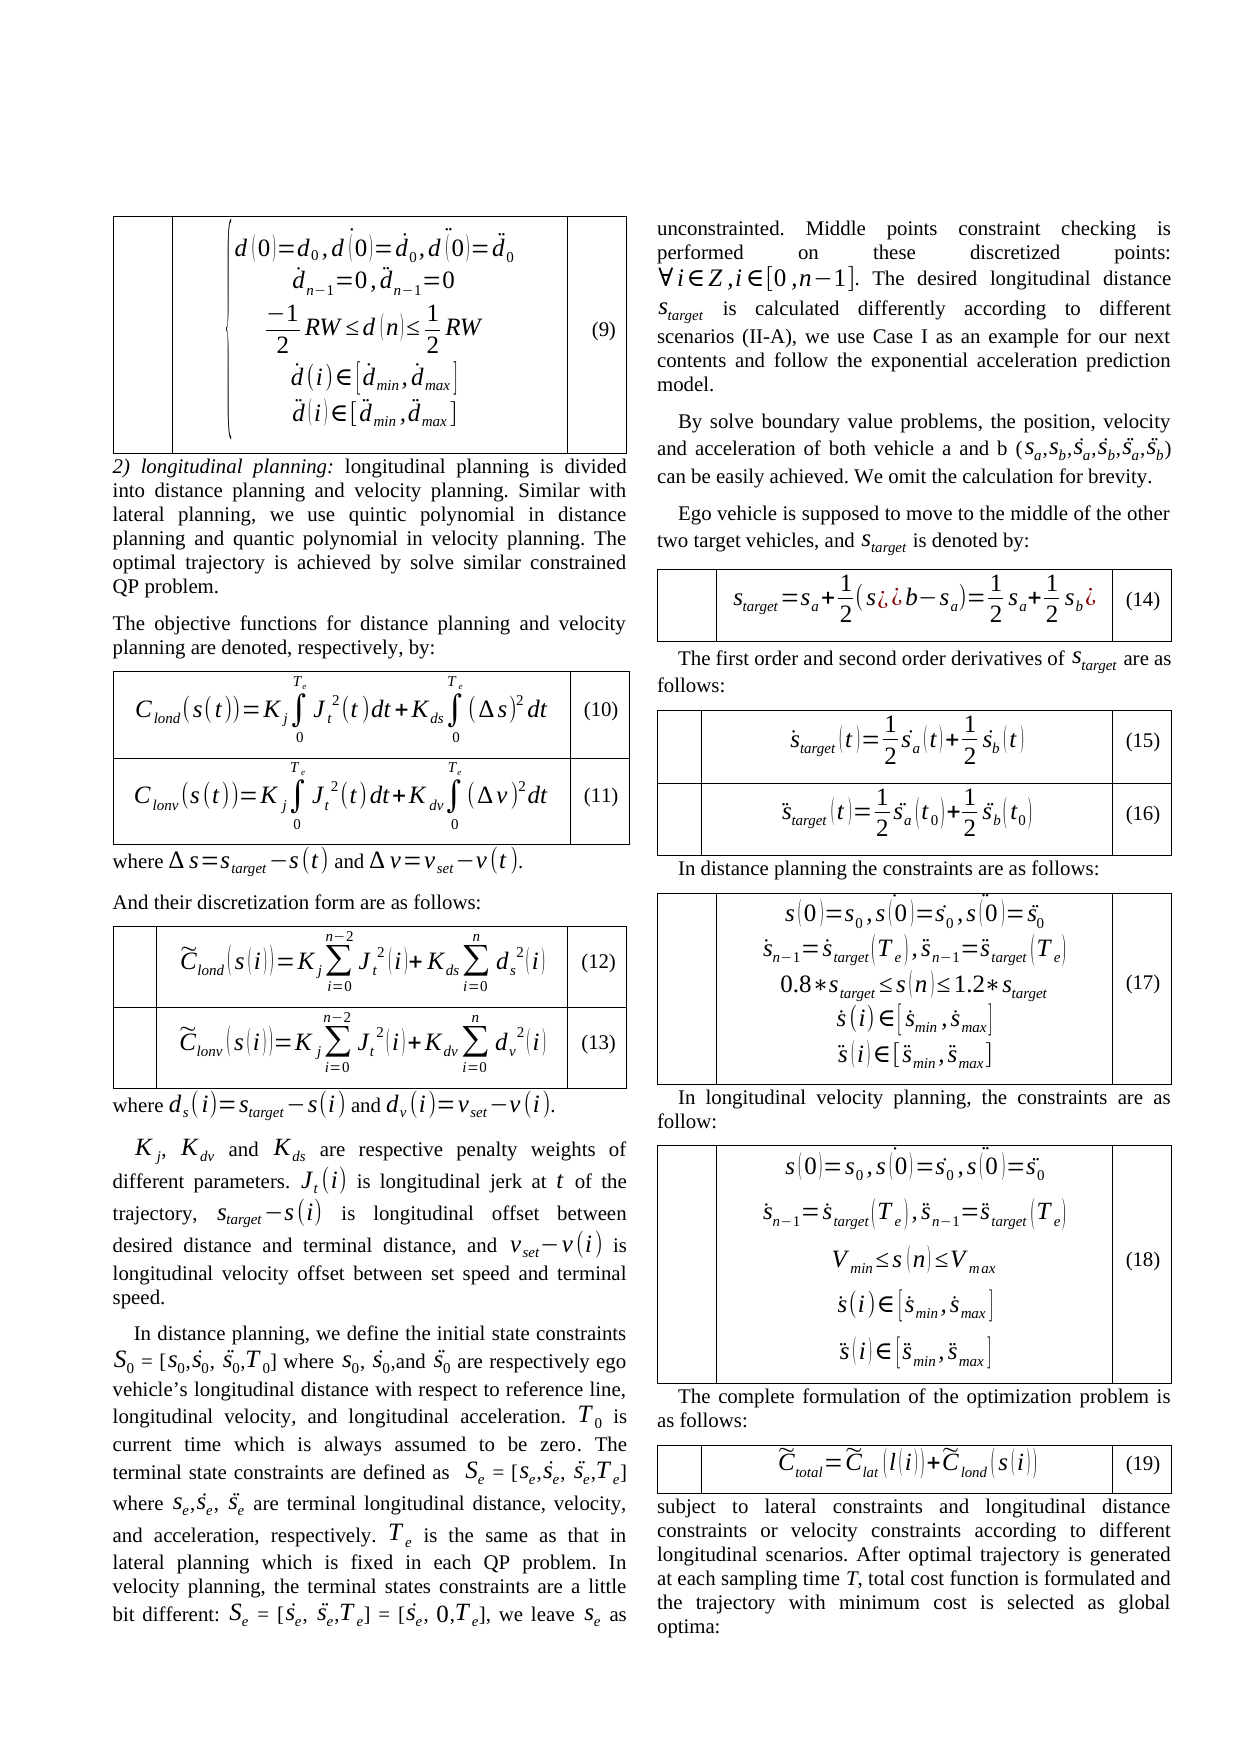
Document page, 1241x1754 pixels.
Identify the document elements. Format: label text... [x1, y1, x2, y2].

table_header (17) [1113, 894, 1171, 1084]
text In distance planning, we define the initial state constraints = [,, ,] where , ,and are respectively ego vehicle’s longitudinal distance with respect to reference line, longitudinal velocity, and longitudinal acceleration. is current time which is always assumed to be zero. The terminal state constraints are defined as = [,, ,] where ,, are terminal longitudinal distance, velocity, and acceleration, respectively. is the same as that in lateral planning which is fixed in each QP problem. In velocity planning, the terminal states constraints are a little bit different: = [, ,] = [, ,], we leave as unconstrainted. Middle points constraint checking is performed on these discretized points: . The desired longitudinal distance is calculated differently according to different scenarios (II-A), we use Case I as an example for our next contents and follow the exponential acceleration prediction model. [657, 216, 1171, 396]
text Ego vehicle is supposed to move to the middle of the other two target vehicles, and is denoted by: [657, 501, 1171, 556]
table_header [658, 1146, 716, 1383]
table_header (9) [568, 217, 626, 453]
table_header [658, 894, 716, 1084]
table_cell (16) [1113, 784, 1171, 855]
text The complete formulation of the optimization problem is as follows: [657, 1384, 1171, 1432]
table_header [658, 570, 716, 641]
table_header [717, 894, 1112, 1084]
table_header (12) [568, 927, 626, 1007]
text And their discretization form are as follows: [112, 890, 627, 914]
text In distance planning, we define the initial state constraints = [,, ,] where , ,and are respectively ego vehicle’s longitudinal distance with respect to reference line, longitudinal velocity, and longitudinal acceleration. is current time which is always assumed to be zero. The terminal state constraints are defined as = [,, ,] where ,, are terminal longitudinal distance, velocity, and acceleration, respectively. is the same as that in lateral planning which is fixed in each QP problem. In velocity planning, the terminal states constraints are a little bit different: = [, ,] = [, ,], we leave as unconstrainted. Middle points constraint checking is performed on these discretized points: . The desired longitudinal distance is calculated differently according to different scenarios (II-A), we use Case I as an example for our next contents and follow the exponential acceleration prediction model. [112, 1321, 627, 1630]
text In longitudinal velocity planning, the constraints are as follow: [657, 1085, 1171, 1133]
table_header [114, 217, 172, 453]
table_header [114, 672, 570, 758]
table_cell [658, 784, 701, 855]
table_header (19) [1113, 1446, 1171, 1493]
text The objective functions for distance planning and velocity planning are denoted, respectively, by: [112, 611, 627, 659]
table_header [702, 711, 1112, 782]
table_cell (13) [568, 1008, 626, 1088]
table_cell [114, 759, 570, 844]
table_cell [702, 784, 1112, 855]
table_header (18) [1113, 1146, 1171, 1383]
table_header [114, 927, 156, 1007]
text , and are respective penalty weights of different parameters. is longitudinal jerk at of the trajectory, is longitudinal offset between desired distance and terminal distance, and is longitudinal velocity offset between set speed and terminal speed. [112, 1133, 627, 1309]
table_header [717, 570, 1112, 641]
table_header [658, 1446, 701, 1493]
text 2) longitudinal planning: longitudinal planning is divided into distance planning and velocity planning. Similar with lateral planning, we use quintic polynomial in distance planning and quantic polynomial in velocity planning. The optimal trajectory is achieved by solve similar constrained QP problem. [112, 454, 627, 598]
text where and . [112, 845, 627, 877]
table_cell (11) [571, 759, 629, 844]
table_header [658, 711, 701, 782]
table_header (14) [1113, 570, 1171, 641]
table_header [702, 1446, 1112, 1493]
table_header (15) [1113, 711, 1171, 782]
table_header [173, 217, 567, 453]
text where and . [112, 1089, 627, 1121]
table_header (10) [571, 672, 629, 758]
table_header [717, 1146, 1112, 1383]
text In distance planning the constraints are as follows: [657, 856, 1171, 880]
text By solve boundary value problems, the position, velocity and acceleration of both vehicle a and b (,,,,,) can be easily achieved. We omit the calculation for brevity. [657, 409, 1171, 488]
table_cell [157, 1008, 567, 1088]
text subject to lateral constraints and longitudinal distance constraints or velocity constraints according to different longitudinal scenarios. After optimal trajectory is generated at each sampling time T, total cost function is formulated and the trajectory with minimum cost is selected as global optima: [657, 1494, 1171, 1638]
table_header [157, 927, 567, 1007]
table_cell [114, 1008, 156, 1088]
text The first order and second order derivatives of are as follows: [657, 642, 1171, 697]
